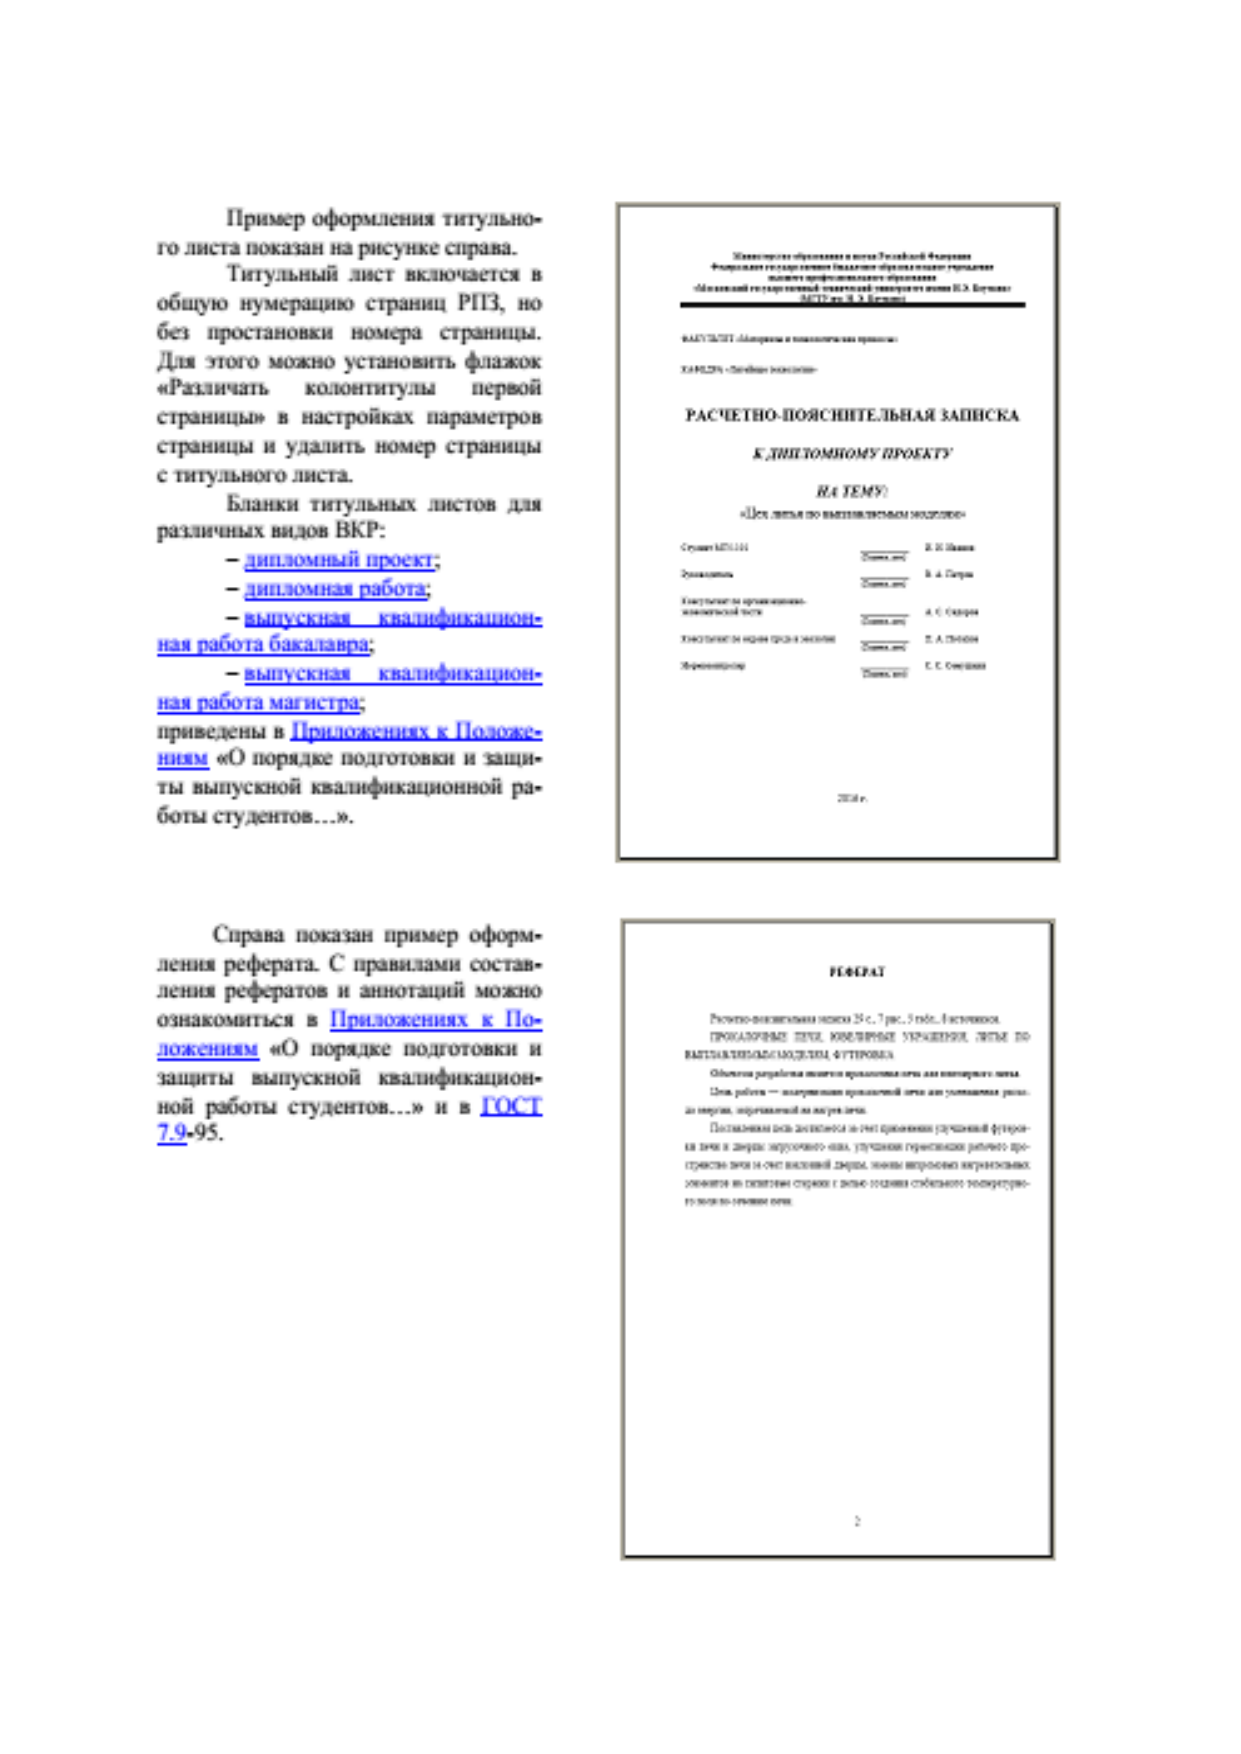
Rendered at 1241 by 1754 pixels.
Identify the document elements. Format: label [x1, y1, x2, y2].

picture [118, 171, 1119, 1617]
